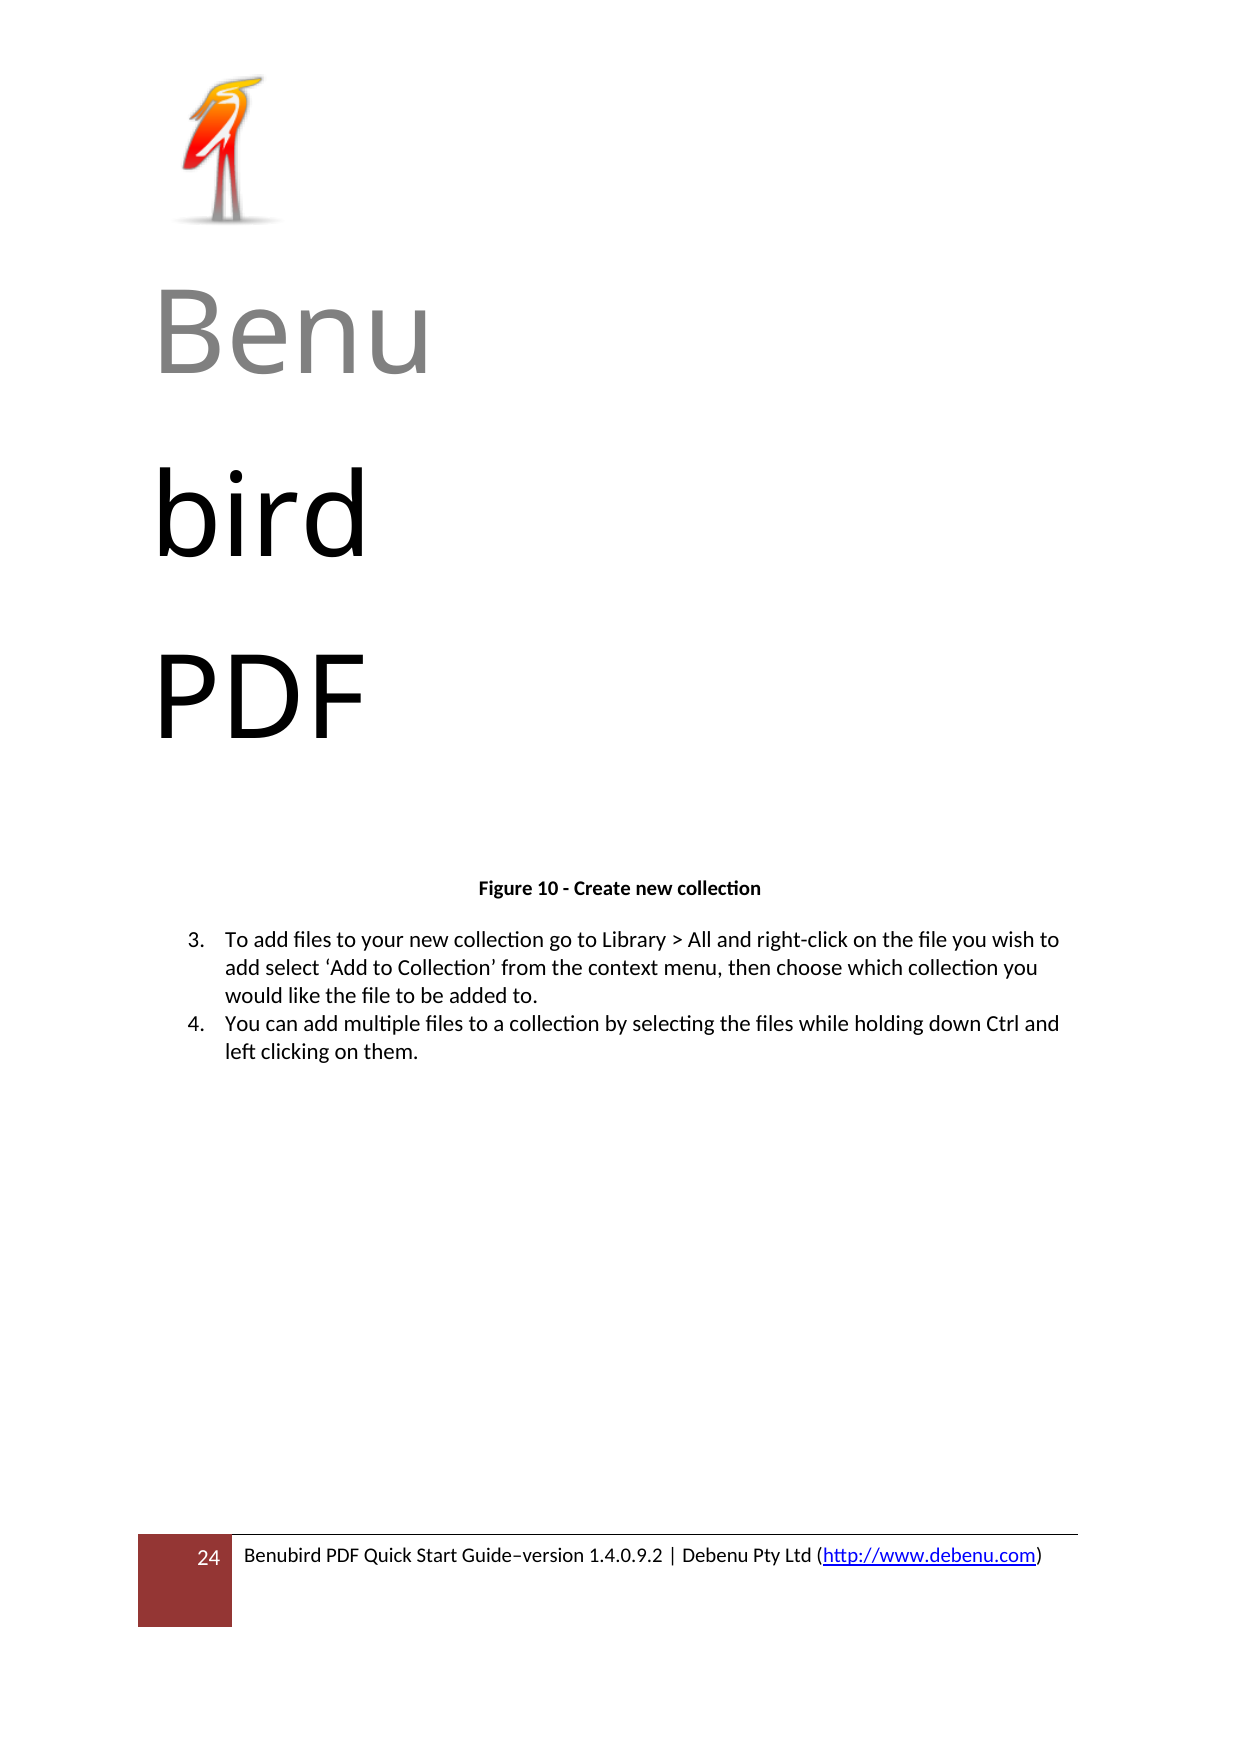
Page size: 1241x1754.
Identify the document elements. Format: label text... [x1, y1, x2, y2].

text Figure 10 - Create new collection [150, 875, 1090, 901]
picture [150, 73, 302, 226]
list You can add multiple files to a collection by selecting the files while holding down Ctrl and left clicking on them. [187, 1009, 1090, 1065]
list To add files to your new collection go to Library > All and right-click on the file you wish to add select ‘Add to Collection’ from the context menu, then choose which collection you would like the file to be added to. [187, 925, 1090, 1009]
